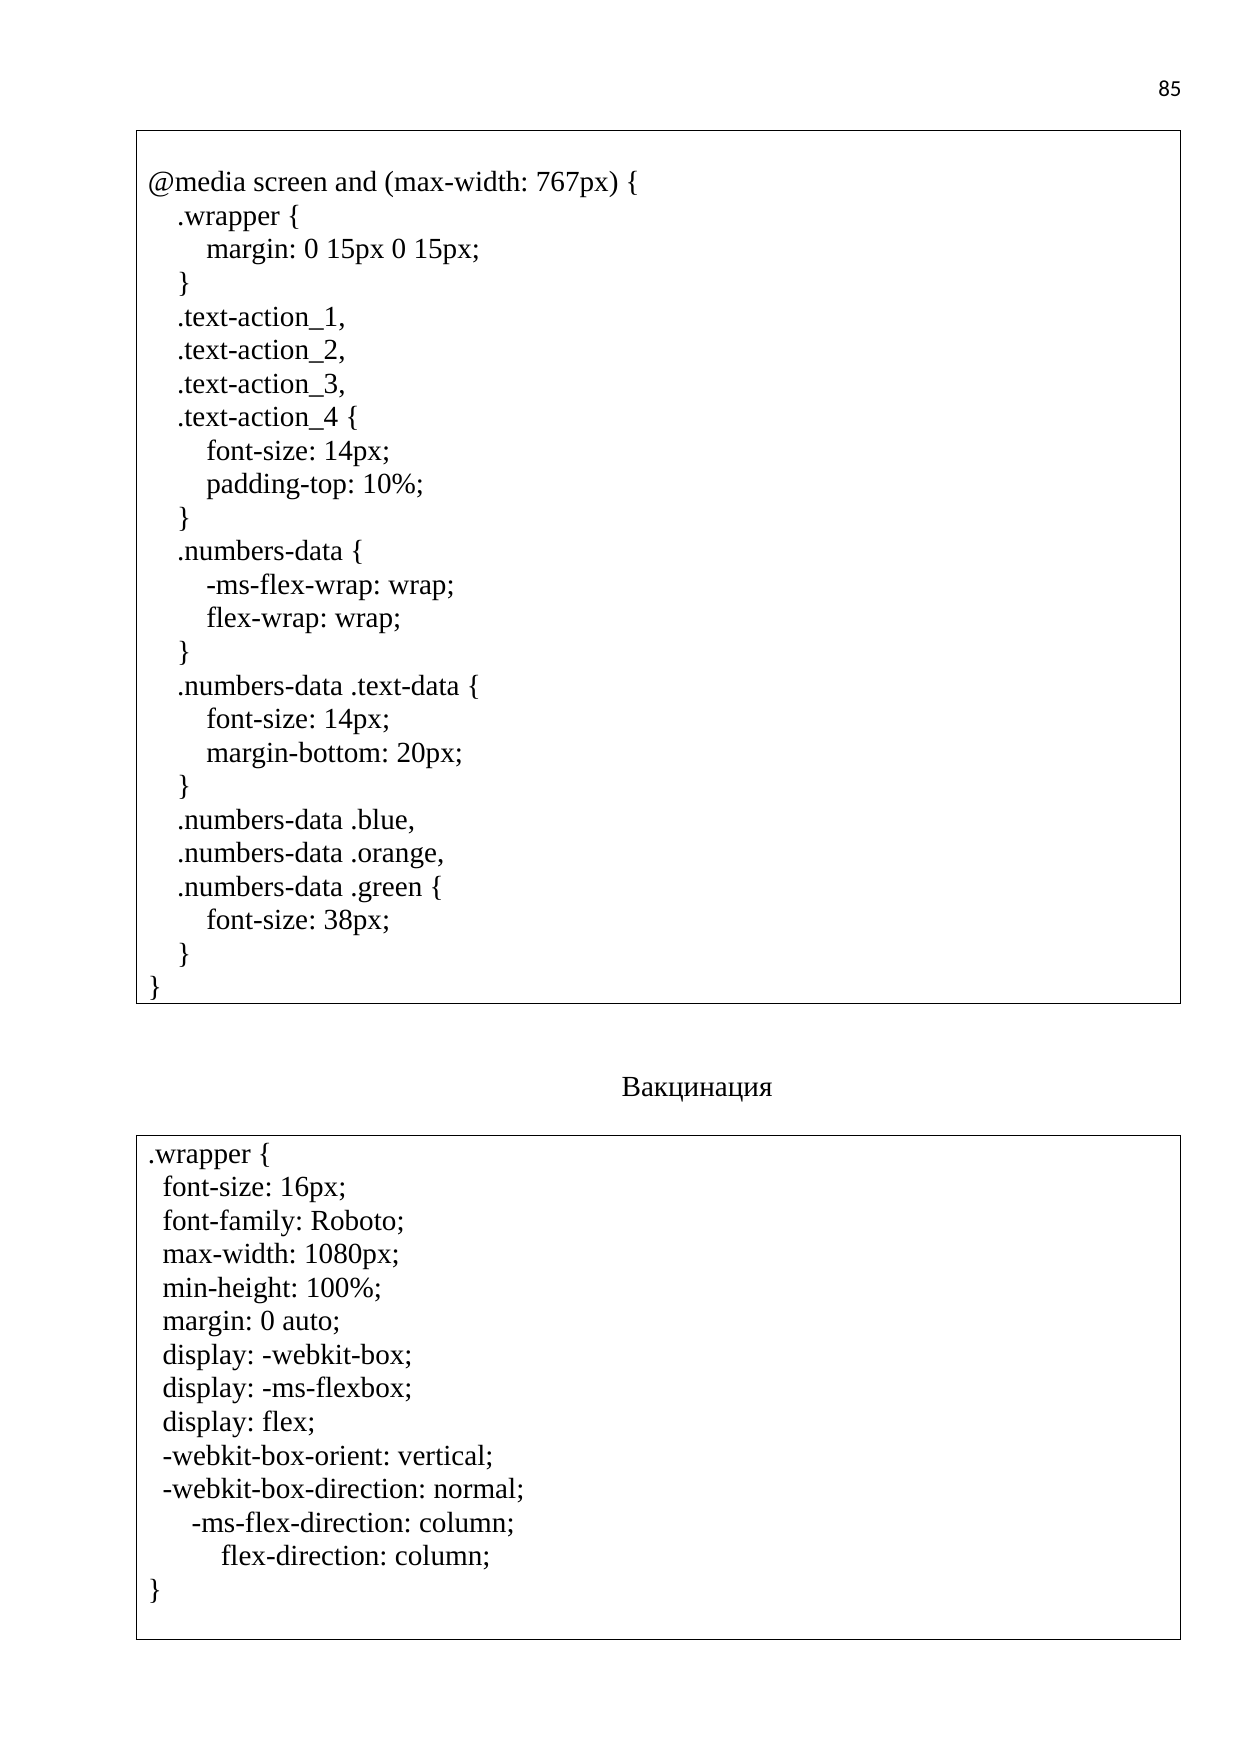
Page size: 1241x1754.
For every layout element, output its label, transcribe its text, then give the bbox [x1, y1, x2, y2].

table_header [137, 131, 1180, 1003]
text Вакцинация [136, 1069, 1184, 1103]
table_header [137, 1136, 1180, 1639]
